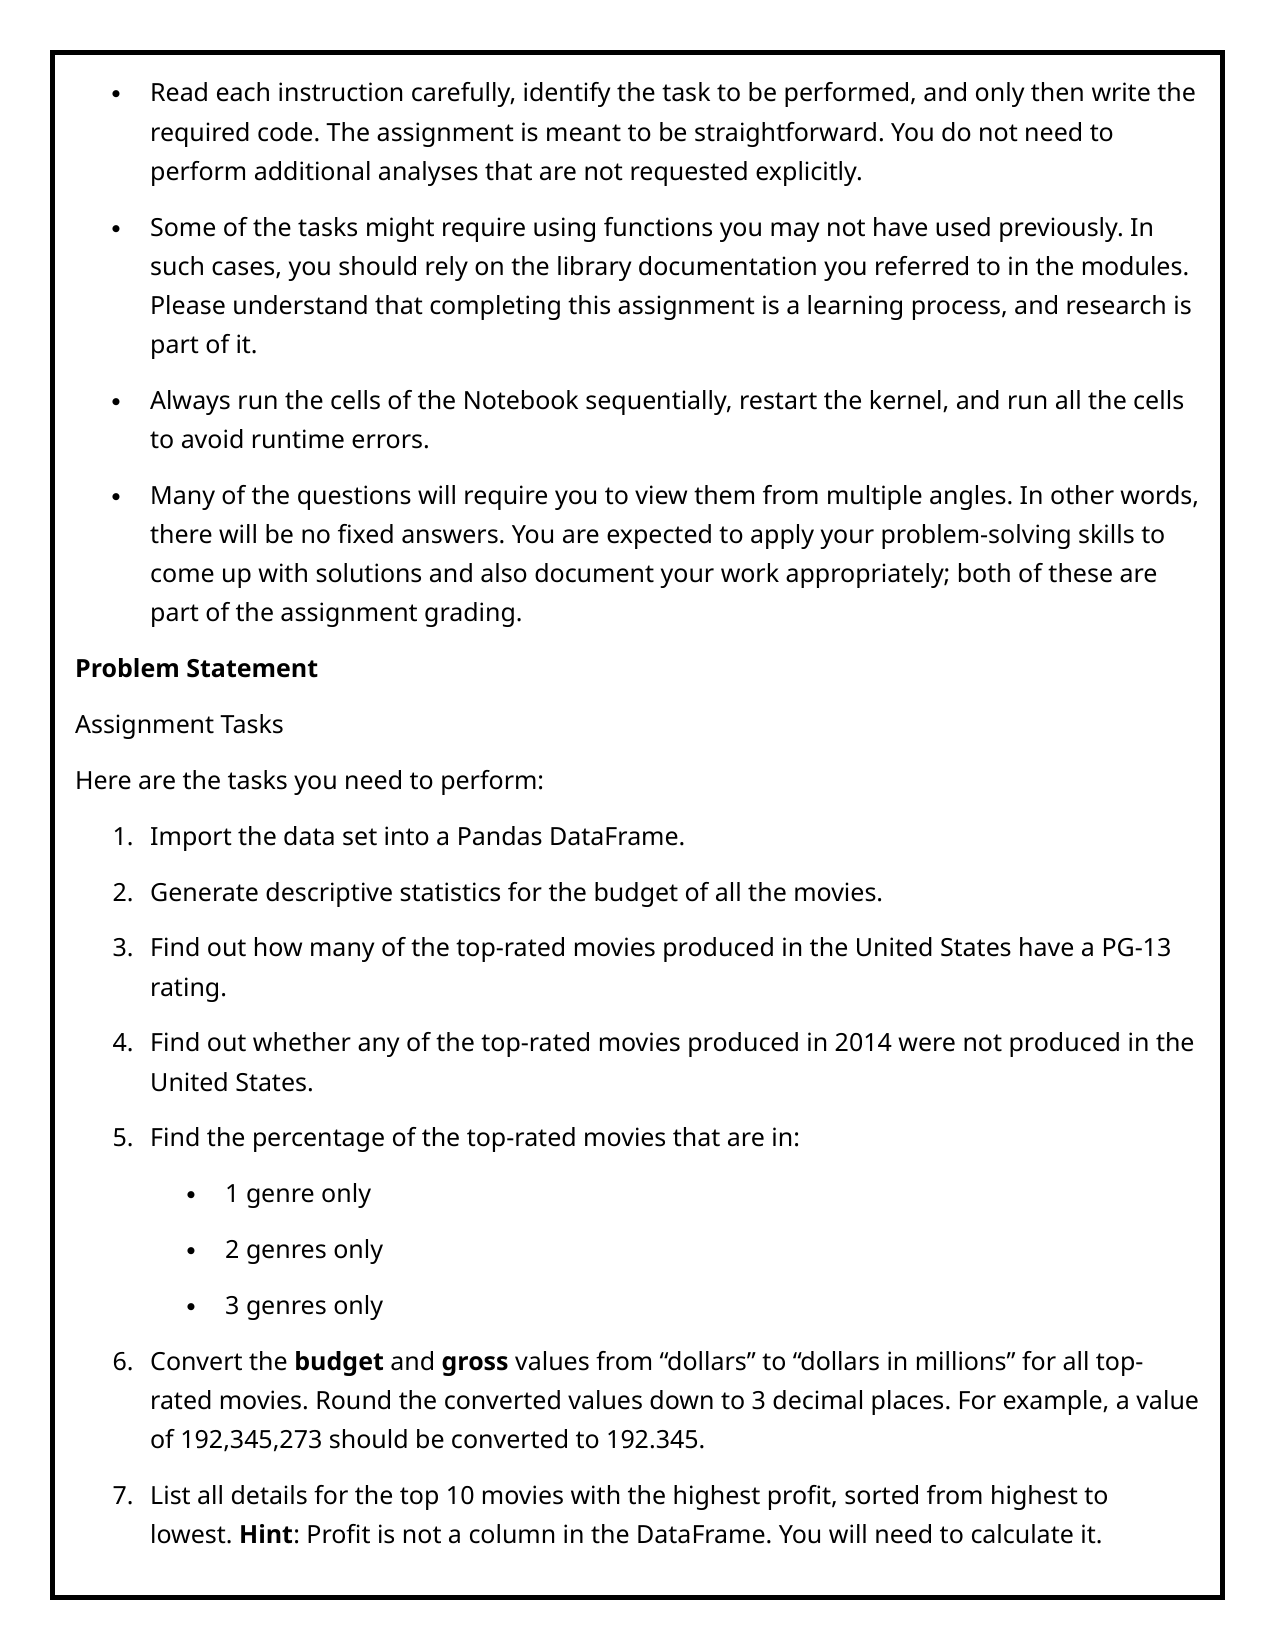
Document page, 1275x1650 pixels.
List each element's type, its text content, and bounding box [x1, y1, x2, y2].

list 1 genre only [187, 1176, 1200, 1210]
list 3 genres only [187, 1287, 1200, 1322]
list Find the percentage of the top-rated movies that are in: [112, 1120, 1200, 1154]
list Some of the tasks might require using functions you may not have used previously. In such cases, you should rely on the library documentation you referred to in the modules. Please understand that completing this assignment is a learning process, and research is part of it. [112, 209, 1200, 361]
text Problem Statement [75, 651, 1200, 685]
list Generate descriptive statistics for the budget of all the movies. [112, 874, 1200, 908]
text Assignment Tasks [75, 707, 1200, 741]
list Import the data set into a Pandas DataFrame. [112, 818, 1200, 852]
list Many of the questions will require you to view them from multiple angles. In other words, there will be no fixed answers. You are expected to apply your problem-solving skills to come up with solutions and also document your work appropriately; both of these are part of the assignment grading. [112, 477, 1200, 629]
list Read each instruction carefully, identify the task to be performed, and only then write the required code. The assignment is meant to be straightforward. You do not need to perform additional analyses that are not requested explicitly. [112, 75, 1200, 187]
list Always run the cells of the Notebook sequentially, restart the kernel, and run all the cells to avoid runtime errors. [112, 382, 1200, 456]
list 2 genres only [187, 1232, 1200, 1266]
list Find out whether any of the top-rated movies produced in 2014 were not produced in the United States. [112, 1025, 1200, 1098]
list Convert the budget and gross values from “dollars” to “dollars in millions” for all top-rated movies. Round the converted values down to 3 decimal places. For example, a value of 192,345,273 should be converted to 192.345. [112, 1343, 1200, 1456]
list List all details for the top 10 movies with the highest profit, sorted from highest to lowest. Hint: Profit is not a column in the DataFrame. You will need to calculate it. [112, 1477, 1200, 1551]
list Find out how many of the top-rated movies produced in the United States have a PG-13 rating. [112, 930, 1200, 1003]
text Here are the tasks you need to perform: [75, 762, 1200, 797]
